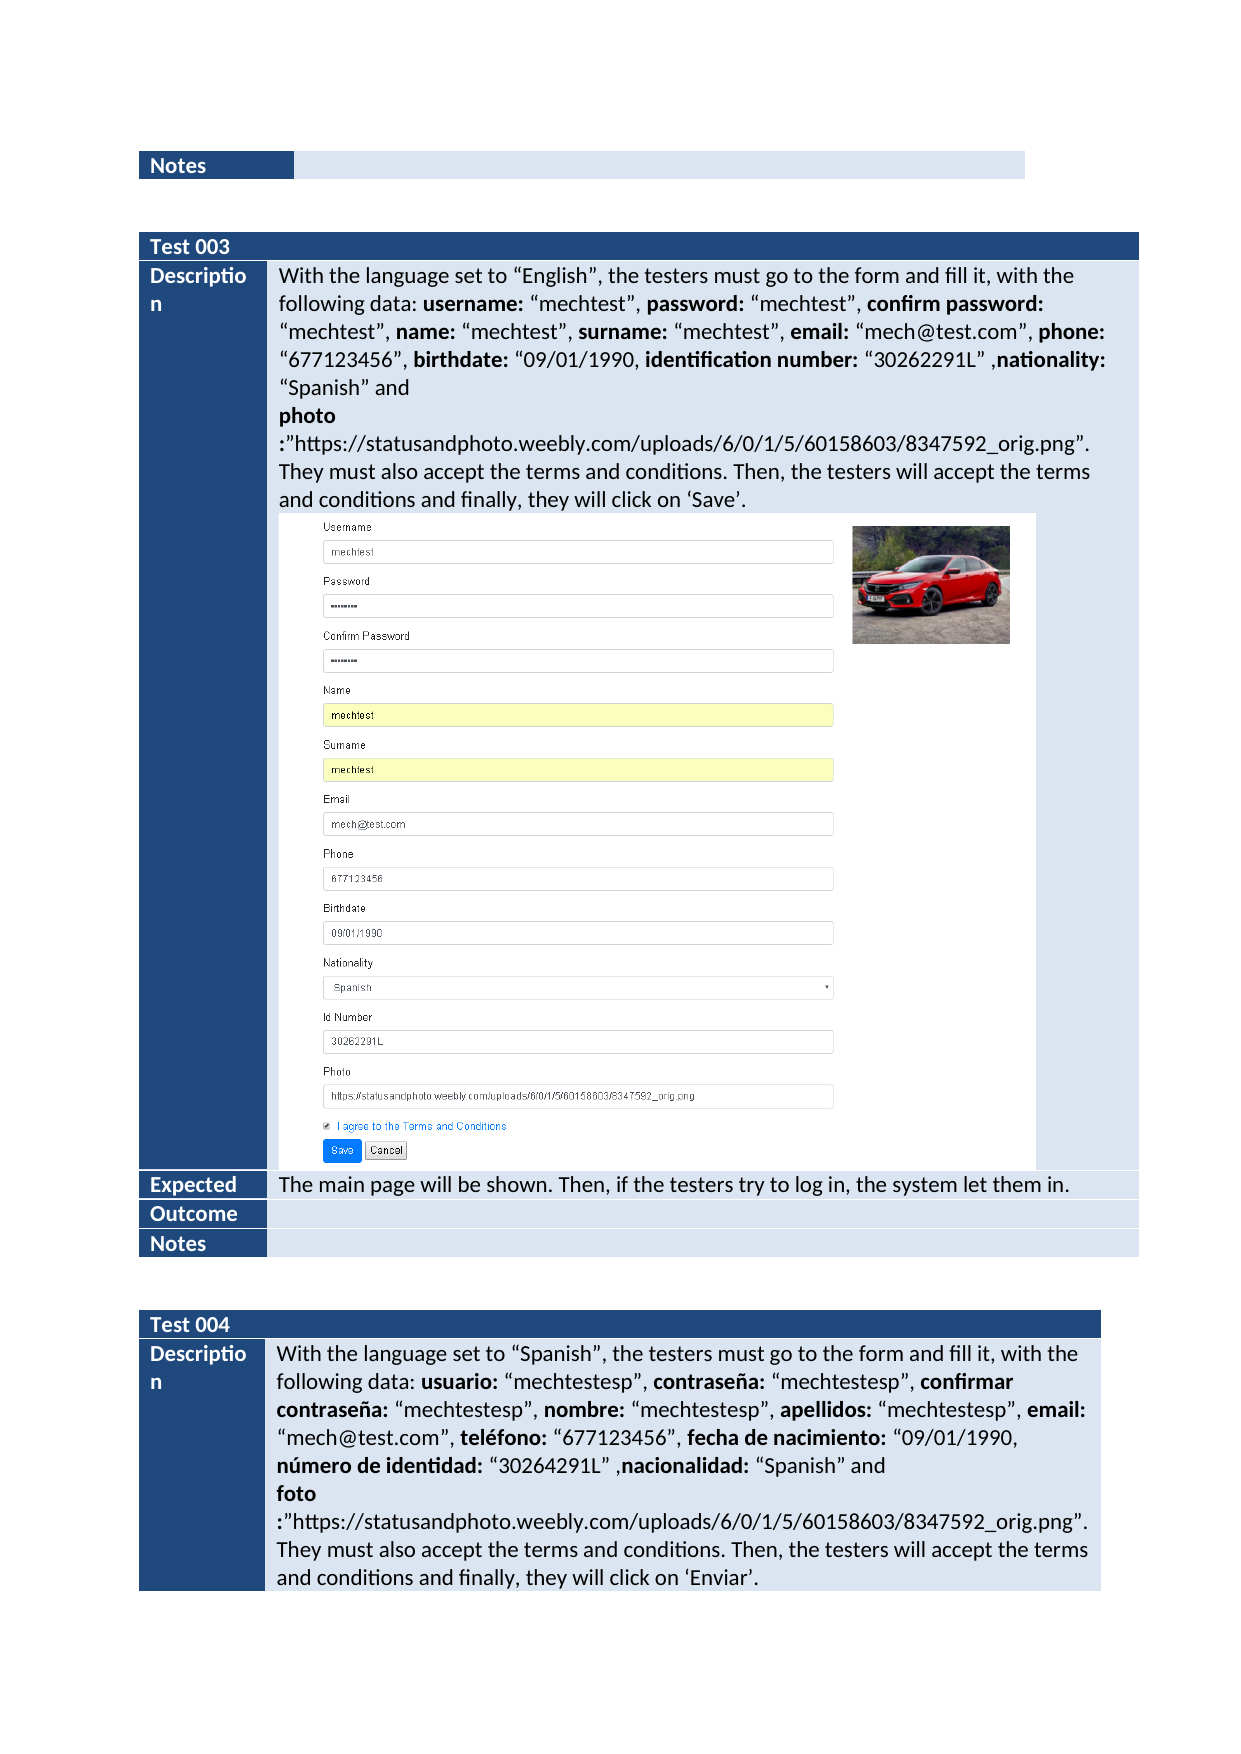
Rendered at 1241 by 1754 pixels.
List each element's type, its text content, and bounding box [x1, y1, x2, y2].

table_cell With the language set to “English”, the testers must go to the form and fill it, with the following data: username: “mechtest”, password: “mechtest”, confirm password: “mechtest”, name: “mechtest”, surname: “mechtest”, email: “mech@test.com”, phone: “677123456”, birthdate: “09/01/1990, identification number: “30262291L” ,nationality: “Spanish” and photo:”https://statusandphoto.weebly.com/uploads/6/0/1/5/60158603/8347592_orig.png”. They must also accept the terms and conditions. Then, the testers will accept the terms and conditions and finally, they will click on ‘Save’. [267, 261, 1139, 1169]
table_header Test 003 [139, 232, 1139, 260]
table_cell [267, 1229, 1139, 1257]
picture [278, 513, 1036, 1170]
table_cell Outcome [139, 1200, 267, 1228]
table_cell Expected [139, 1171, 267, 1198]
table_cell Notes [139, 1229, 267, 1257]
table_cell The main page will be shown. Then, if the testers try to log in, the system let them in. [267, 1171, 1139, 1198]
table_cell [267, 1200, 1139, 1228]
table_cell Notes [139, 151, 294, 179]
table_cell [294, 151, 1025, 179]
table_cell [265, 1339, 1101, 1591]
table_header Test 004 [139, 1310, 1101, 1338]
table_cell Description [139, 261, 267, 1169]
table_cell Description [139, 1339, 265, 1591]
